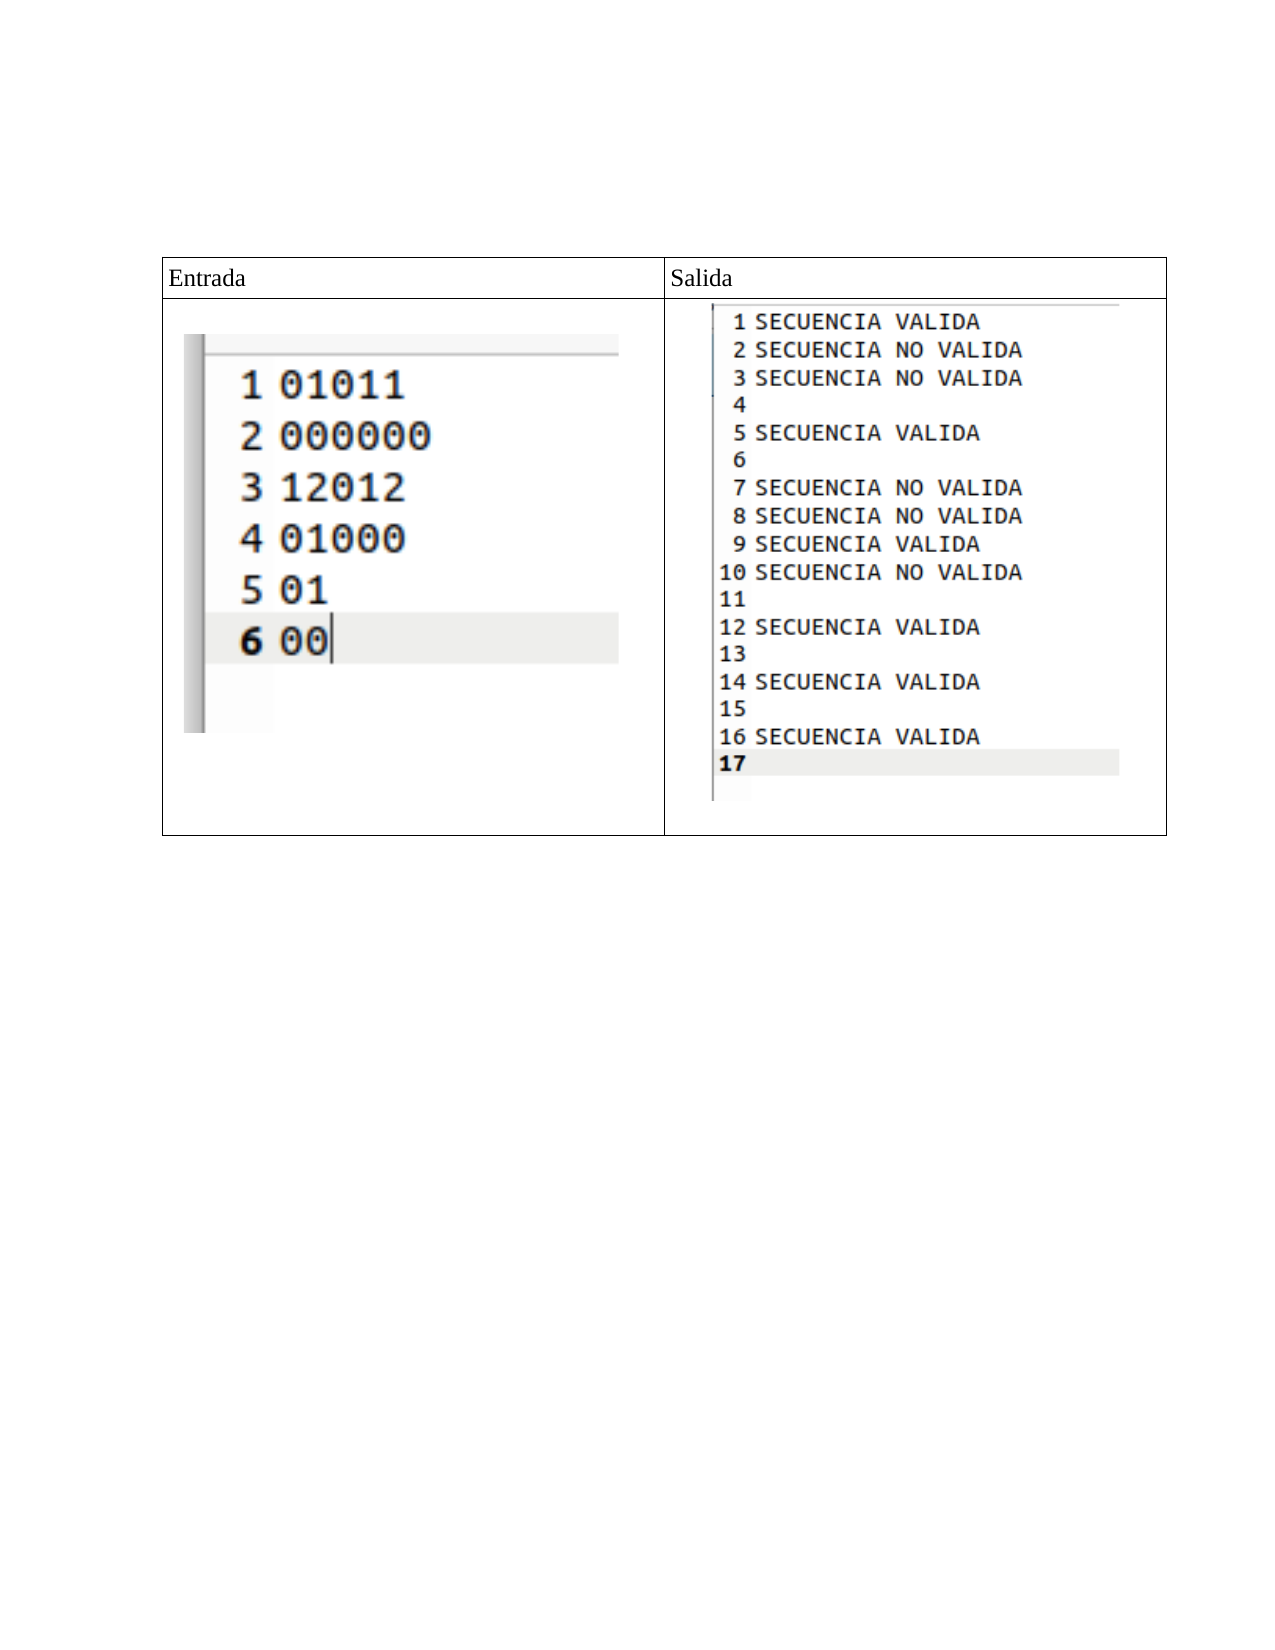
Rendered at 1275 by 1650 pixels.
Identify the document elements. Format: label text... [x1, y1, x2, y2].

table_header Entrada [163, 258, 664, 297]
picture [183, 334, 619, 733]
table_cell [665, 299, 1166, 835]
picture [711, 303, 1120, 801]
table_header Salida [665, 258, 1166, 297]
table_cell [163, 299, 664, 835]
